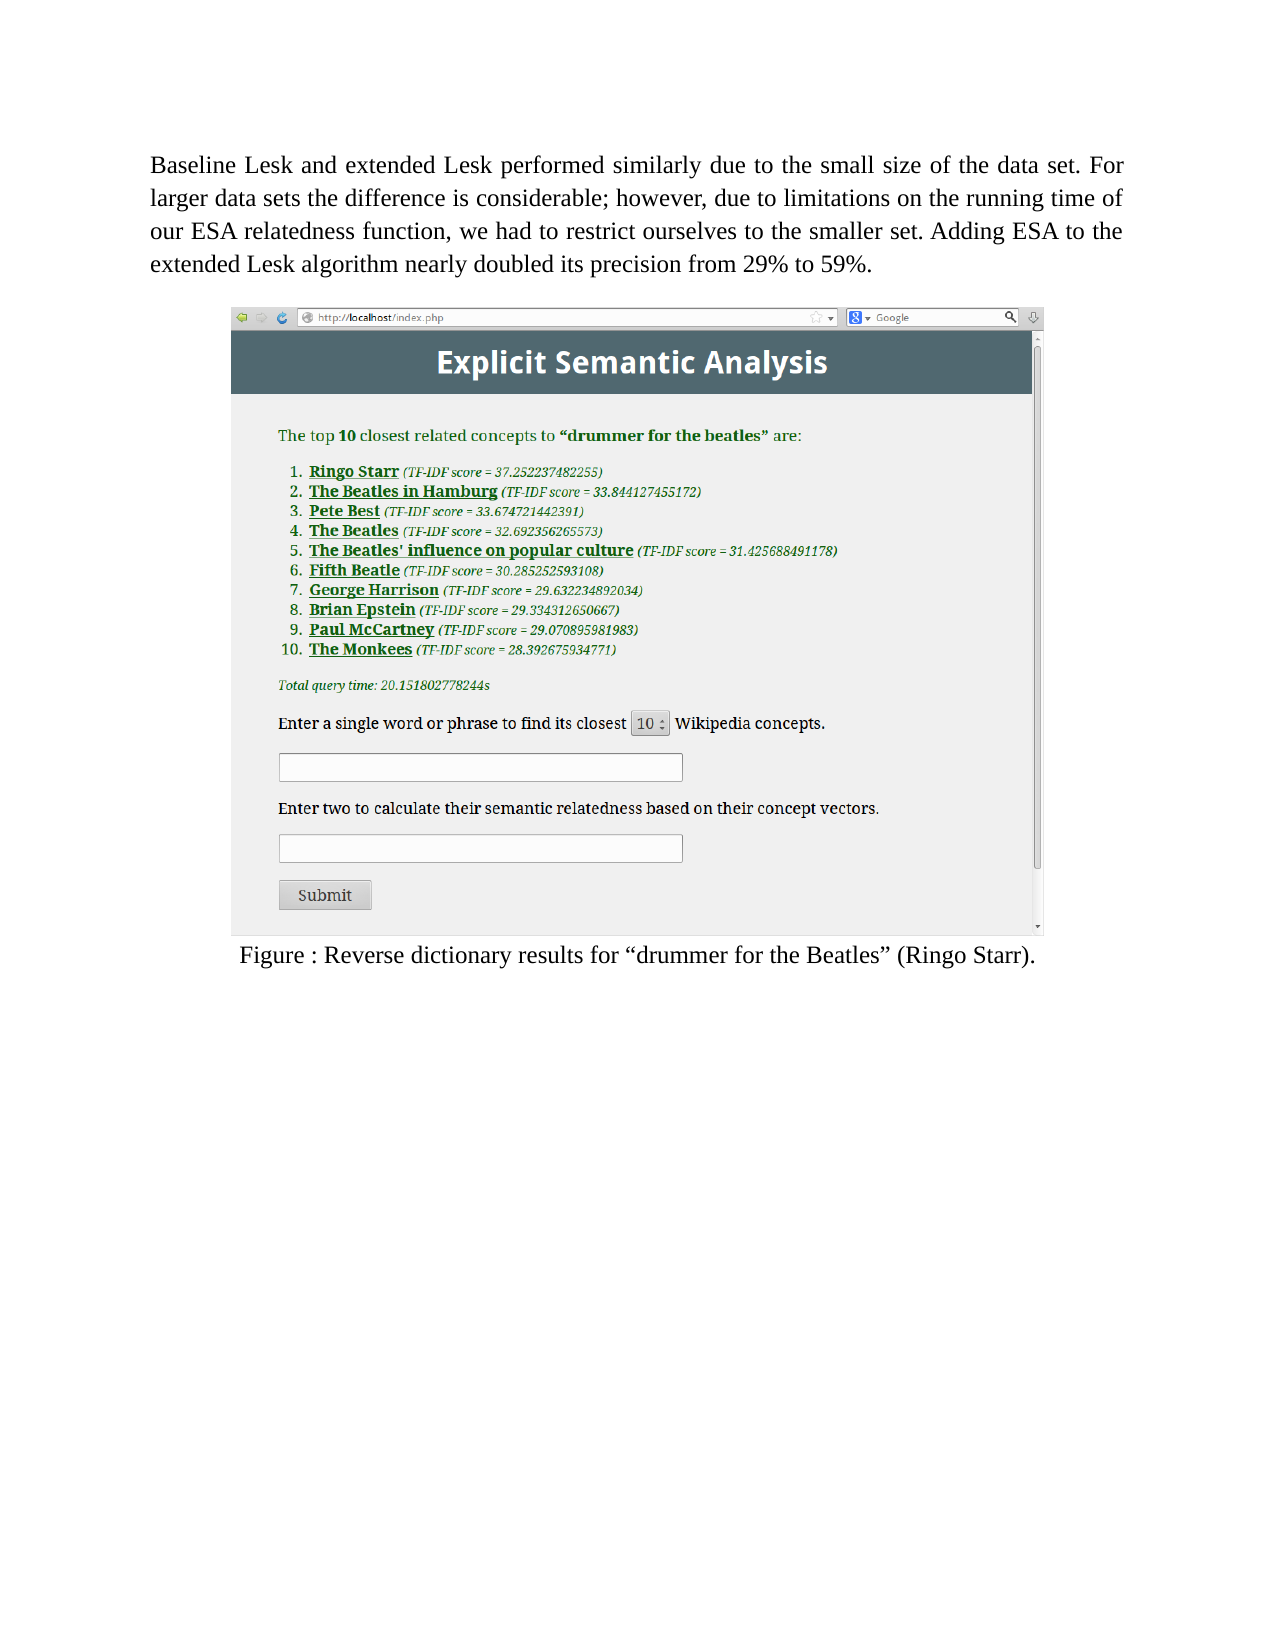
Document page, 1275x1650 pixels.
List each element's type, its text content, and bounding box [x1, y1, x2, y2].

picture [231, 307, 1044, 936]
text Figure : Reverse dictionary results for “drummer for the Beatles” (Ringo Starr). [150, 940, 1125, 968]
text Baseline Lesk and extended Lesk performed similarly due to the small size of the data set. For larger data sets the difference is considerable; however, due to limitations on the running time of our ESA relatedness function, we had to restrict ourselves to the smaller set. Adding ESA to the extended Lesk algorithm nearly doubled its precision from 29% to 59%. [150, 150, 1125, 278]
